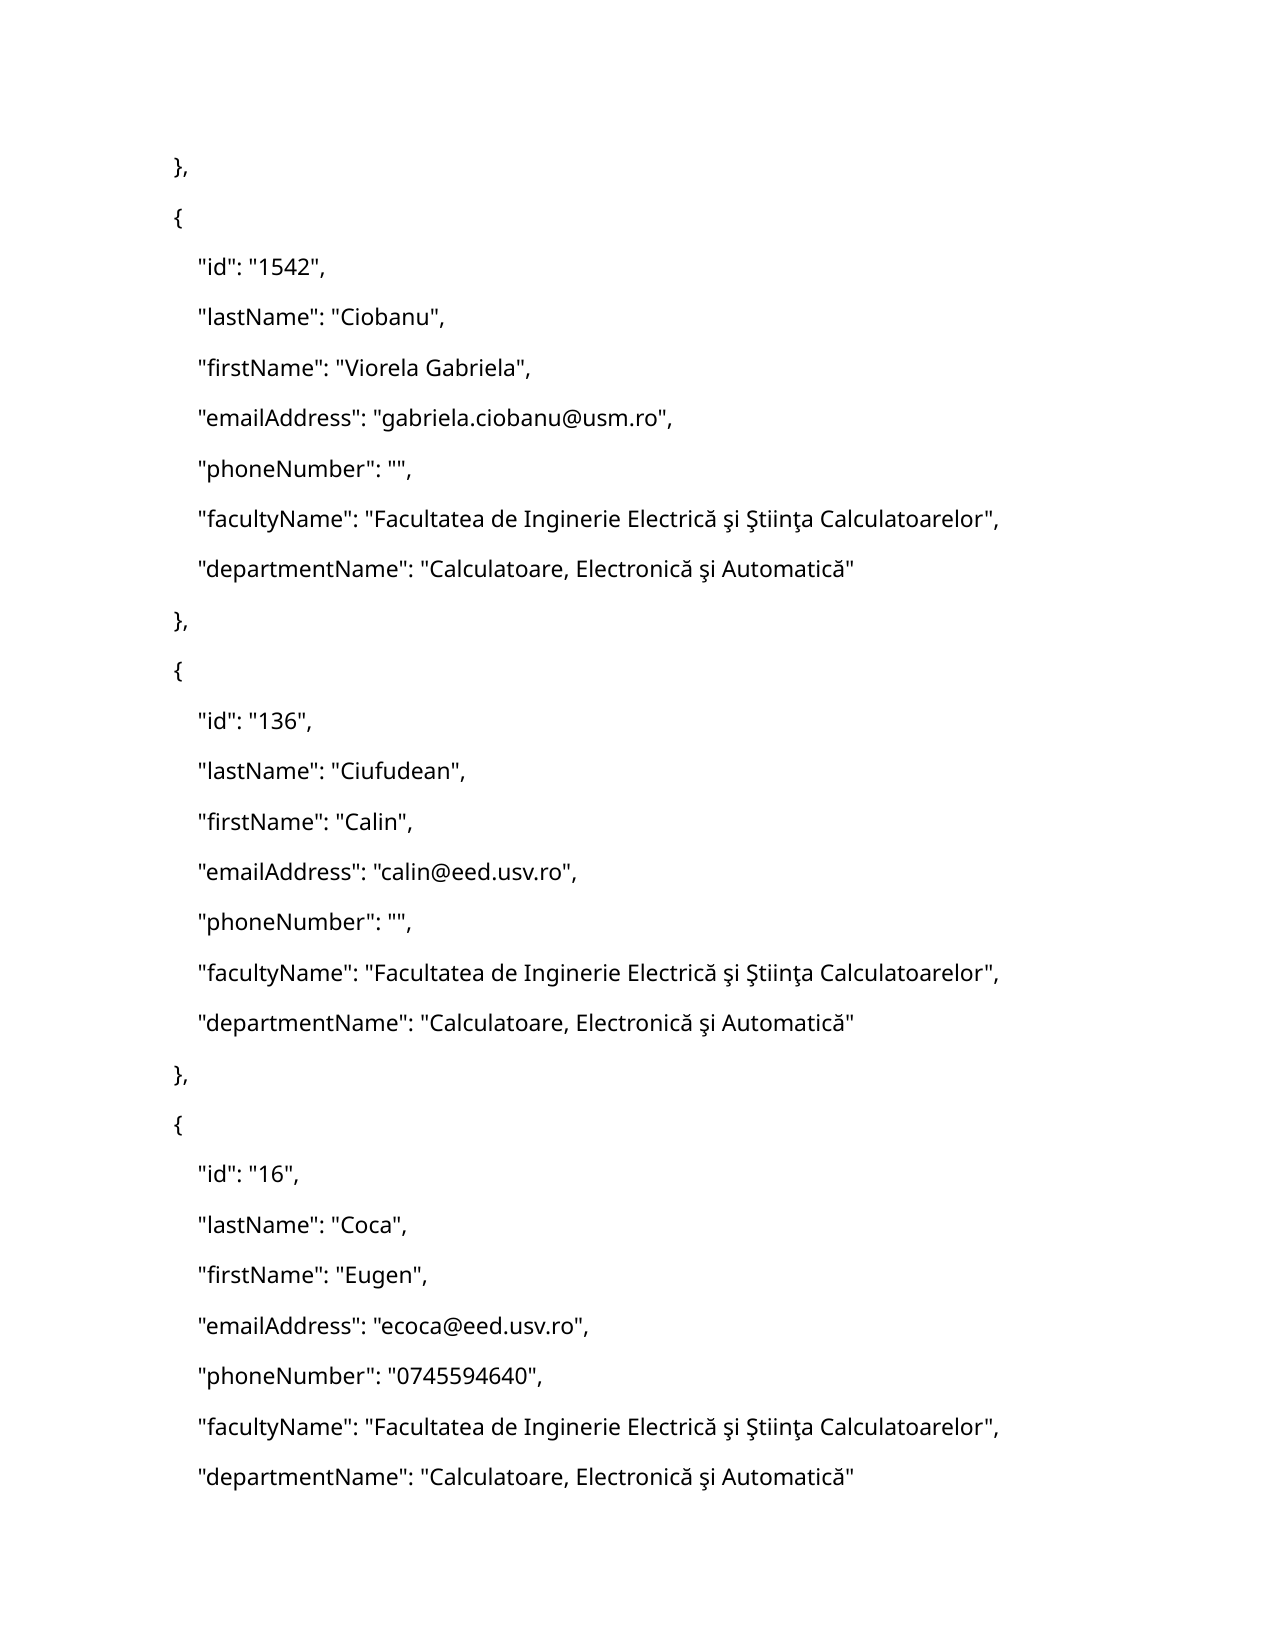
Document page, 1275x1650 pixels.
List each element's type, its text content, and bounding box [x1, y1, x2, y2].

text "departmentName": "Calculatoare, Electronică şi Automatică" [150, 1007, 1125, 1038]
text "lastName": "Coca", [150, 1209, 1125, 1240]
text "phoneNumber": "", [150, 452, 1125, 484]
text "firstName": "Calin", [150, 805, 1125, 837]
text { [150, 200, 1125, 232]
text }, [150, 1057, 1125, 1089]
text "departmentName": "Calculatoare, Electronică şi Automatică" [150, 553, 1125, 584]
text { [150, 1108, 1125, 1139]
text }, [150, 604, 1125, 635]
text "id": "136", [150, 704, 1125, 736]
text "facultyName": "Facultatea de Inginerie Electrică şi Ştiinţa Calculatoarelor", [150, 1410, 1125, 1442]
text "lastName": "Ciobanu", [150, 301, 1125, 332]
text "phoneNumber": "", [150, 906, 1125, 937]
text "firstName": "Eugen", [150, 1259, 1125, 1290]
text { [150, 654, 1125, 685]
text "id": "1542", [150, 251, 1125, 282]
text "facultyName": "Facultatea de Inginerie Electrică şi Ştiinţa Calculatoarelor", [150, 503, 1125, 534]
text "id": "16", [150, 1158, 1125, 1189]
text "emailAddress": "gabriela.ciobanu@usm.ro", [150, 402, 1125, 433]
text "lastName": "Ciufudean", [150, 755, 1125, 786]
text "emailAddress": "ecoca@eed.usv.ro", [150, 1309, 1125, 1341]
text }, [150, 150, 1125, 181]
text "emailAddress": "calin@eed.usv.ro", [150, 856, 1125, 887]
text "departmentName": "Calculatoare, Electronică şi Automatică" [150, 1461, 1125, 1492]
text "facultyName": "Facultatea de Inginerie Electrică şi Ştiinţa Calculatoarelor", [150, 957, 1125, 988]
text "firstName": "Viorela Gabriela", [150, 352, 1125, 383]
text "phoneNumber": "0745594640", [150, 1360, 1125, 1391]
